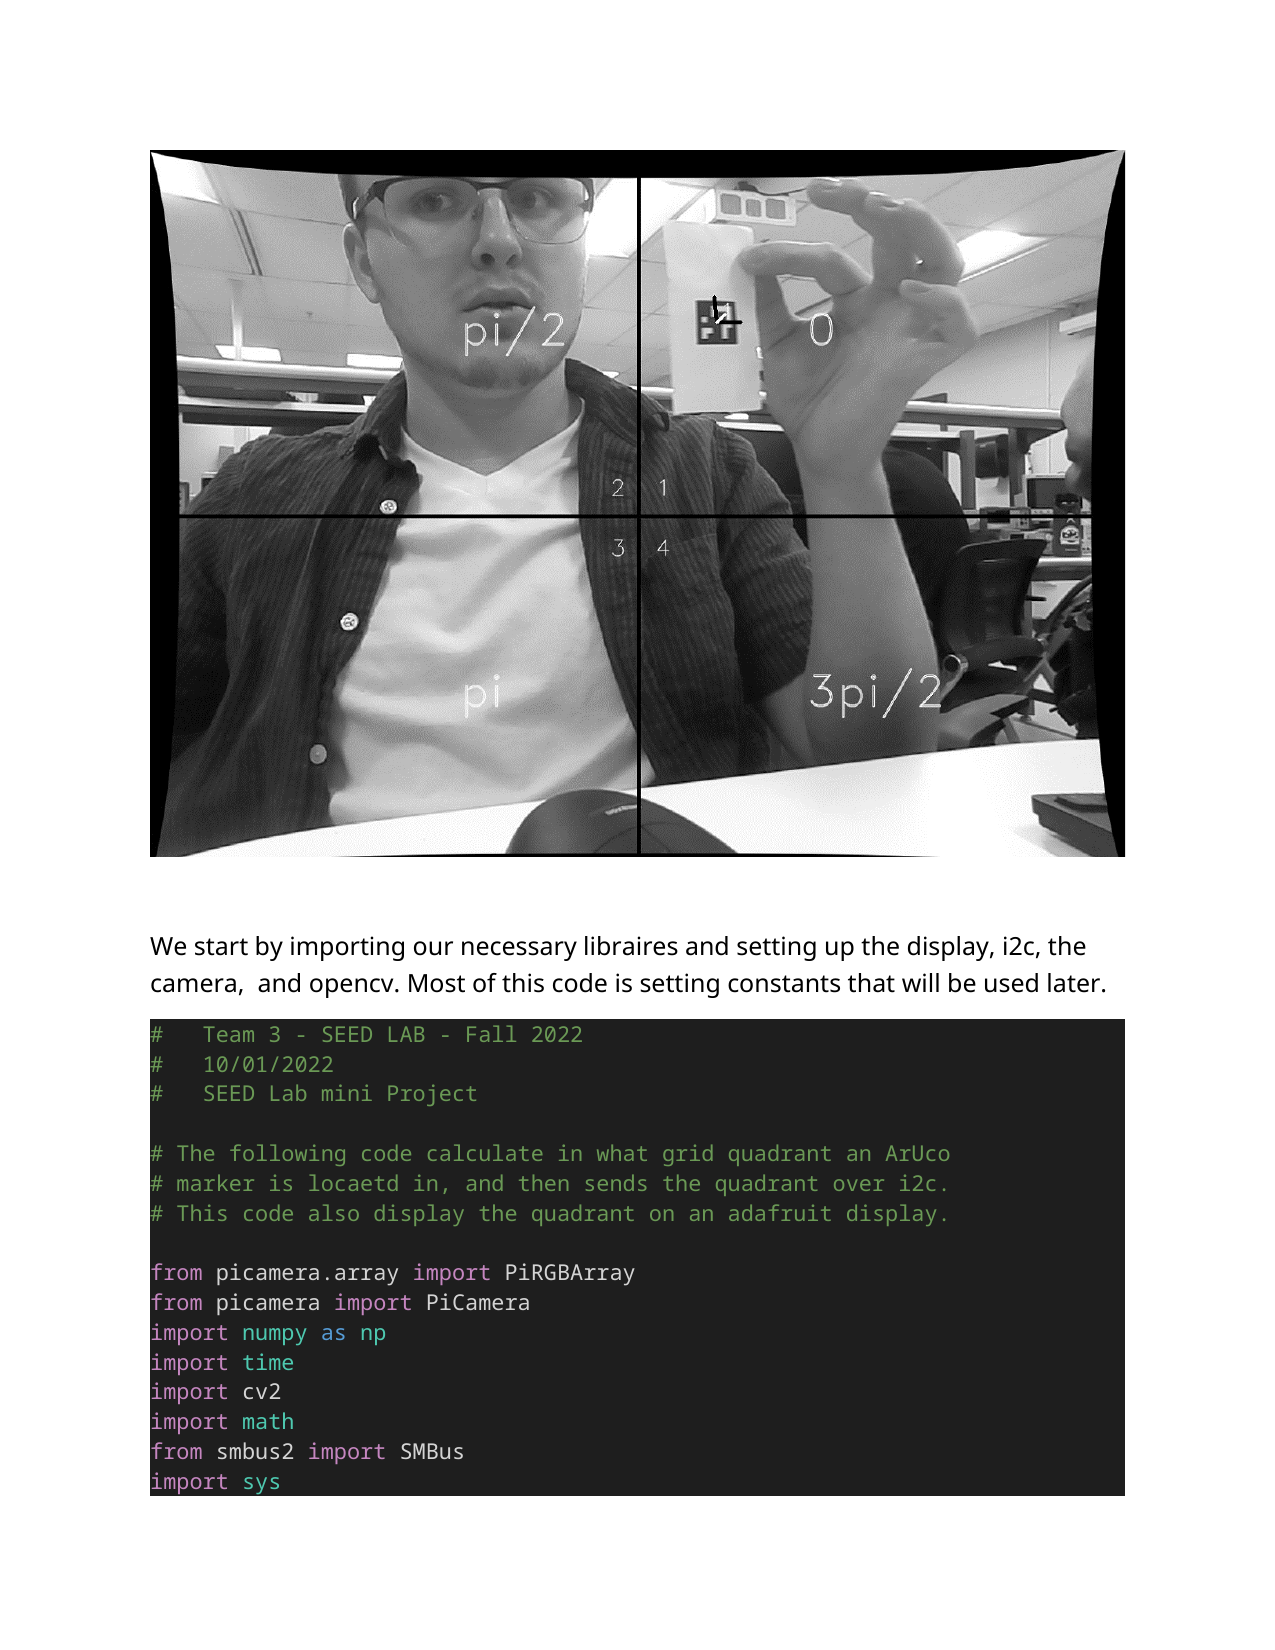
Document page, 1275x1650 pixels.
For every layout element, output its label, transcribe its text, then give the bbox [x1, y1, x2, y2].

text import sys [150, 1466, 1125, 1496]
text import math [150, 1406, 1125, 1436]
text # Team 3 - SEED LAB - Fall 2022 [150, 1019, 1125, 1049]
text # SEED Lab mini Project [150, 1078, 1125, 1108]
text from smbus2 import SMBus [150, 1436, 1125, 1466]
text # 10/01/2022 [150, 1049, 1125, 1078]
text from picamera.array import PiRGBArray [150, 1257, 1125, 1287]
text from picamera import PiCamera [150, 1287, 1125, 1317]
text import numpy as np [150, 1317, 1125, 1347]
text import time [150, 1347, 1125, 1376]
text We start by importing our necessary libraires and setting up the display, i2c, the camera, and opencv. Most of this code is setting constants that will be used later. [150, 929, 1125, 999]
text import cv2 [150, 1376, 1125, 1406]
picture [150, 150, 1125, 857]
text # This code also display the quadrant on an adafruit display. [150, 1198, 1125, 1227]
text # The following code calculate in what grid quadrant an ArUco [150, 1138, 1125, 1168]
text # marker is locaetd in, and then sends the quadrant over i2c. [150, 1168, 1125, 1198]
